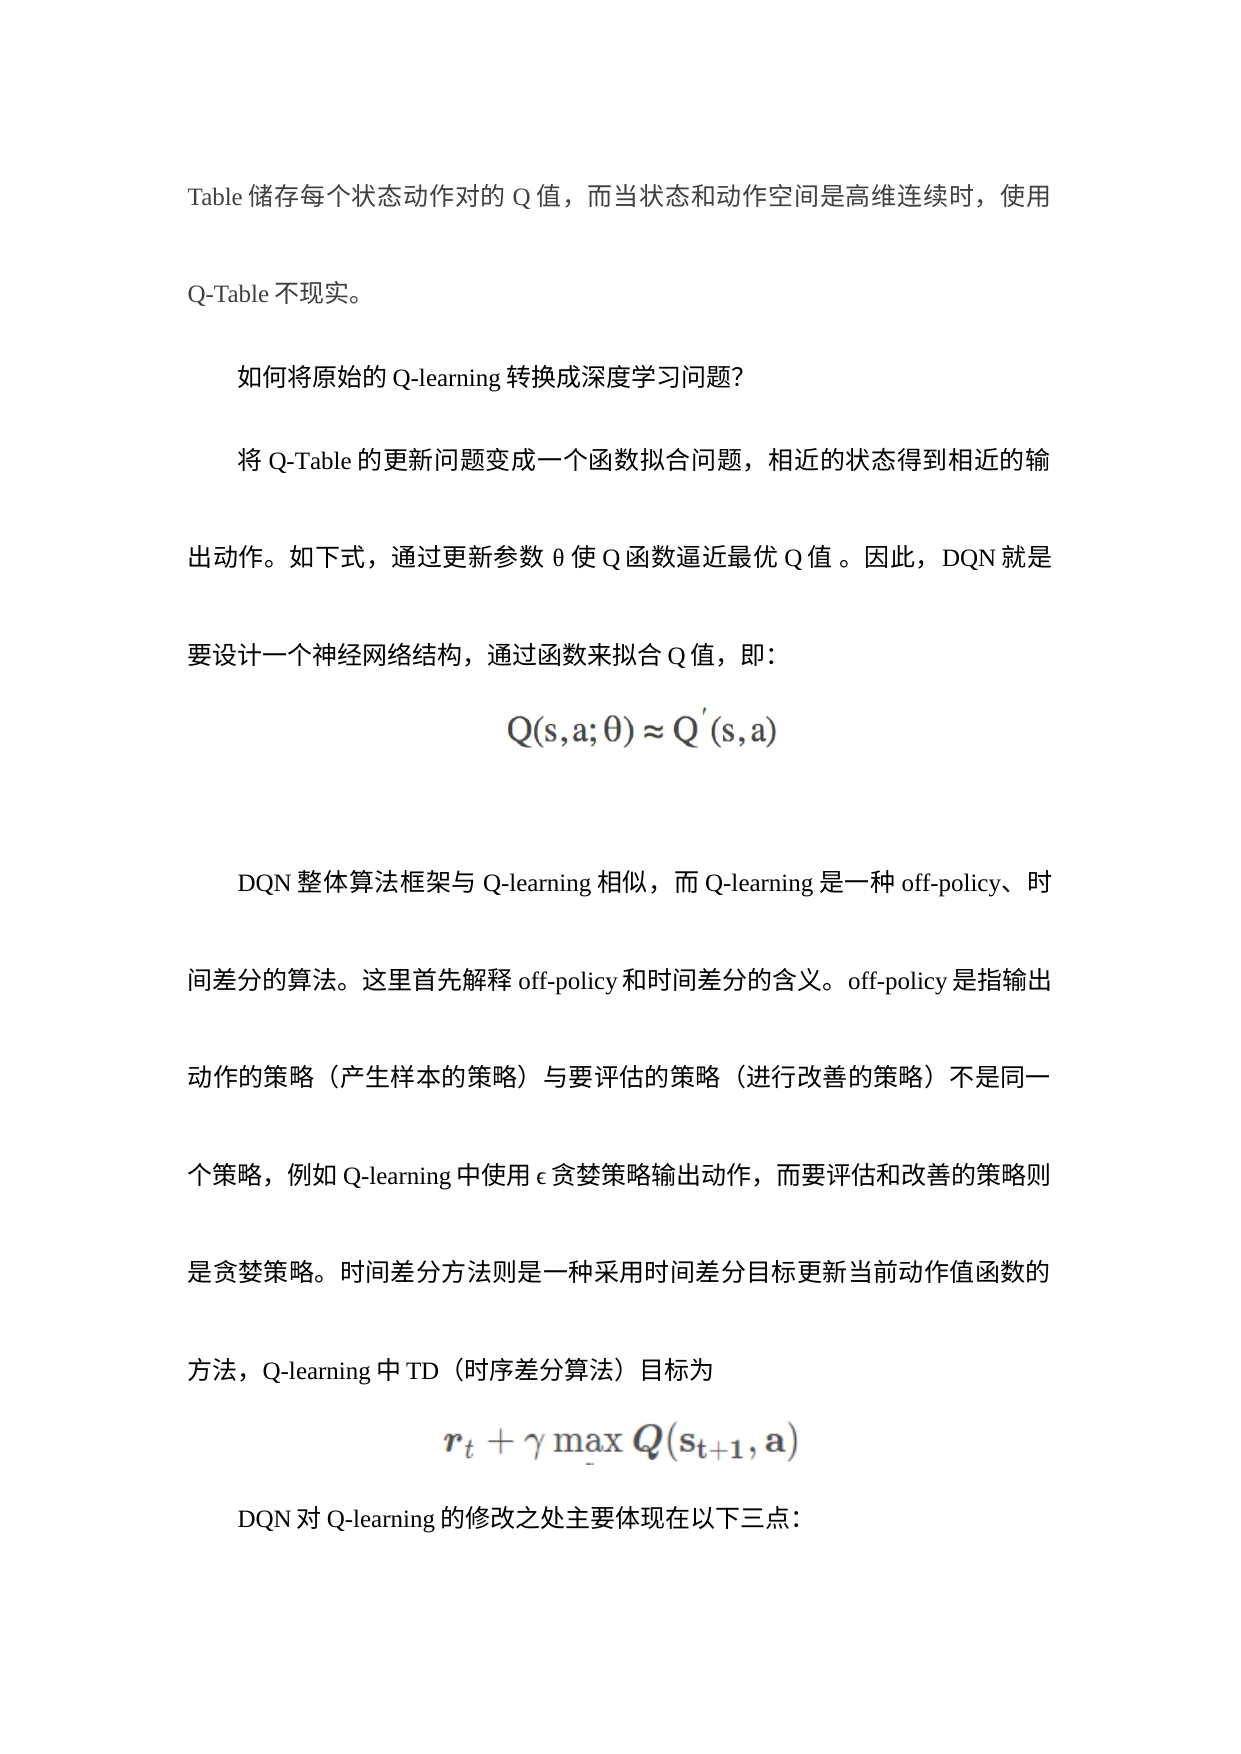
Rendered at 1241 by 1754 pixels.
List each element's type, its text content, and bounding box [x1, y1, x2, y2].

picture [442, 1418, 798, 1465]
picture [487, 703, 803, 754]
text DQN对Q-learning的修改之处主要体现在以下三点： [187, 1484, 1053, 1549]
list DQN整体算法框架与Q-learning相似，而Q-learning是一种off-policy、时间差分的算法。这里首先解释off-policy和时间差分的含义。off-policy是指输出动作的策略（产生样本的策略）与要评估的策略（进行改善的策略）不是同一个策略，例如Q-learning中使用ϵ贪婪策略输出动作，而要评估和改善的策略则是贪婪策略。时间差分方法则是一种采用时间差分目标更新当前动作值函数的方法，Q-learning中TD（时序差分算法）目标为 [187, 848, 1053, 1401]
text 在普通的Q-learning中，当状态和动作空间是离散且维数不高时可使用Q-Table储存每个状态动作对的Q值，而当状态和动作空间是高维连续时，使用Q-Table不现实。 [187, 162, 1053, 324]
text 如何将原始的Q-learning转换成深度学习问题？ [187, 343, 1053, 408]
text 将Q-Table的更新问题变成一个函数拟合问题，相近的状态得到相近的输出动作。如下式，通过更新参数 θ 使Q函数逼近最优Q值 。因此，DQN就是要设计一个神经网络结构，通过函数来拟合Q值，即： [187, 426, 1053, 686]
